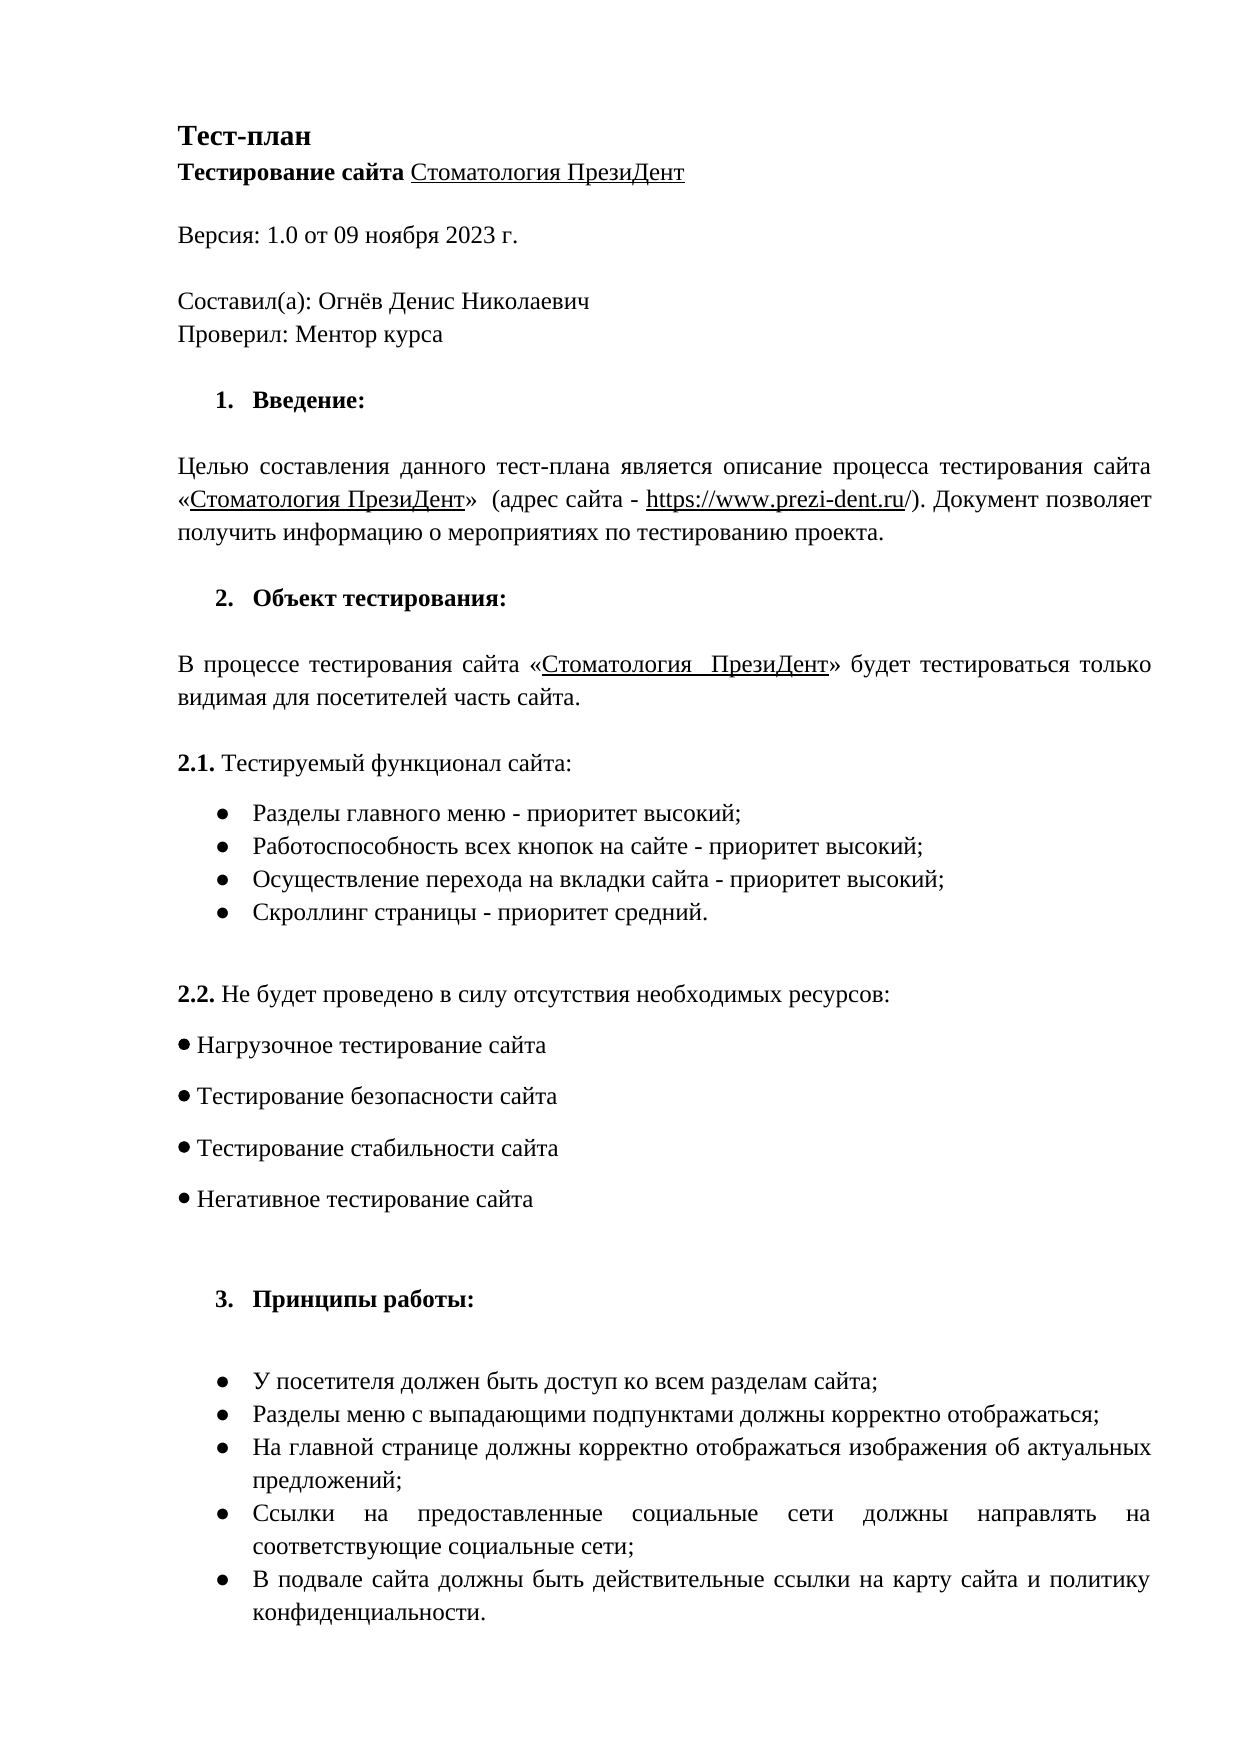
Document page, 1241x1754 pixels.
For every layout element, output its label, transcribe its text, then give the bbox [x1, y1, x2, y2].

text Целью составления данного тест-плана является описание процесса тестирования сайта «Стоматология ПрезиДент» (адрес сайта - https://www.prezi-dent.ru/). Документ позволяет получить информацию о мероприятиях по тестированию проекта. [177, 451, 1152, 546]
text Составил(а): Огнёв Денис Николаевич [177, 286, 1152, 315]
list На главной странице должны корректно отображаться изображения об актуальных предложений; [215, 1432, 1152, 1494]
text В процессе тестирования сайта «Стоматология ПрезиДент» будет тестироваться только видимая для посетителей часть сайта. [177, 649, 1152, 711]
text Тест-план [177, 118, 1152, 152]
list У посетителя должен быть доступ ко всем разделам сайта; [215, 1366, 1152, 1395]
text Версия: 1.0 от 09 ноября 2023 г. [177, 220, 1152, 249]
text 2.2. Не будет проведено в силу отсутствия необходимых ресурсов: [177, 979, 1152, 1008]
list В подвале сайта должны быть действительные ссылки на карту сайта и политику конфиденциальности. [215, 1564, 1152, 1626]
list Объект тестирования: [215, 583, 1152, 612]
list Работоспособность всех кнопок на сайте - приоритет высокий; [215, 831, 1152, 860]
text Проверил: Ментор курса [177, 319, 1152, 348]
text ⦁ Тестирование безопасности сайта [177, 1080, 1152, 1110]
text ⦁ Нагрузочное тестирование сайта [177, 1028, 1152, 1059]
list Скроллинг страницы - приоритет средний. [215, 897, 1152, 926]
list Осуществление перехода на вкладки сайта - приоритет высокий; [215, 864, 1152, 893]
list Ссылки на предоставленные социальные сети должны направлять на соответствующие социальные сети; [215, 1498, 1152, 1560]
text 2.1. Тестируемый функционал сайта: [177, 748, 1152, 777]
list Принципы работы: [215, 1284, 1152, 1312]
text ⦁ Негативное тестирование сайта [177, 1183, 1152, 1213]
list Введение: [215, 385, 1152, 414]
text Тестирование сайта Стоматология ПрезиДент [177, 157, 1152, 185]
list Разделы главного меню - приоритет высокий; [215, 798, 1152, 827]
text ⦁ Тестирование стабильности сайта [177, 1131, 1152, 1161]
list Разделы меню с выпадающими подпунктами должны корректно отображаться; [215, 1399, 1152, 1428]
